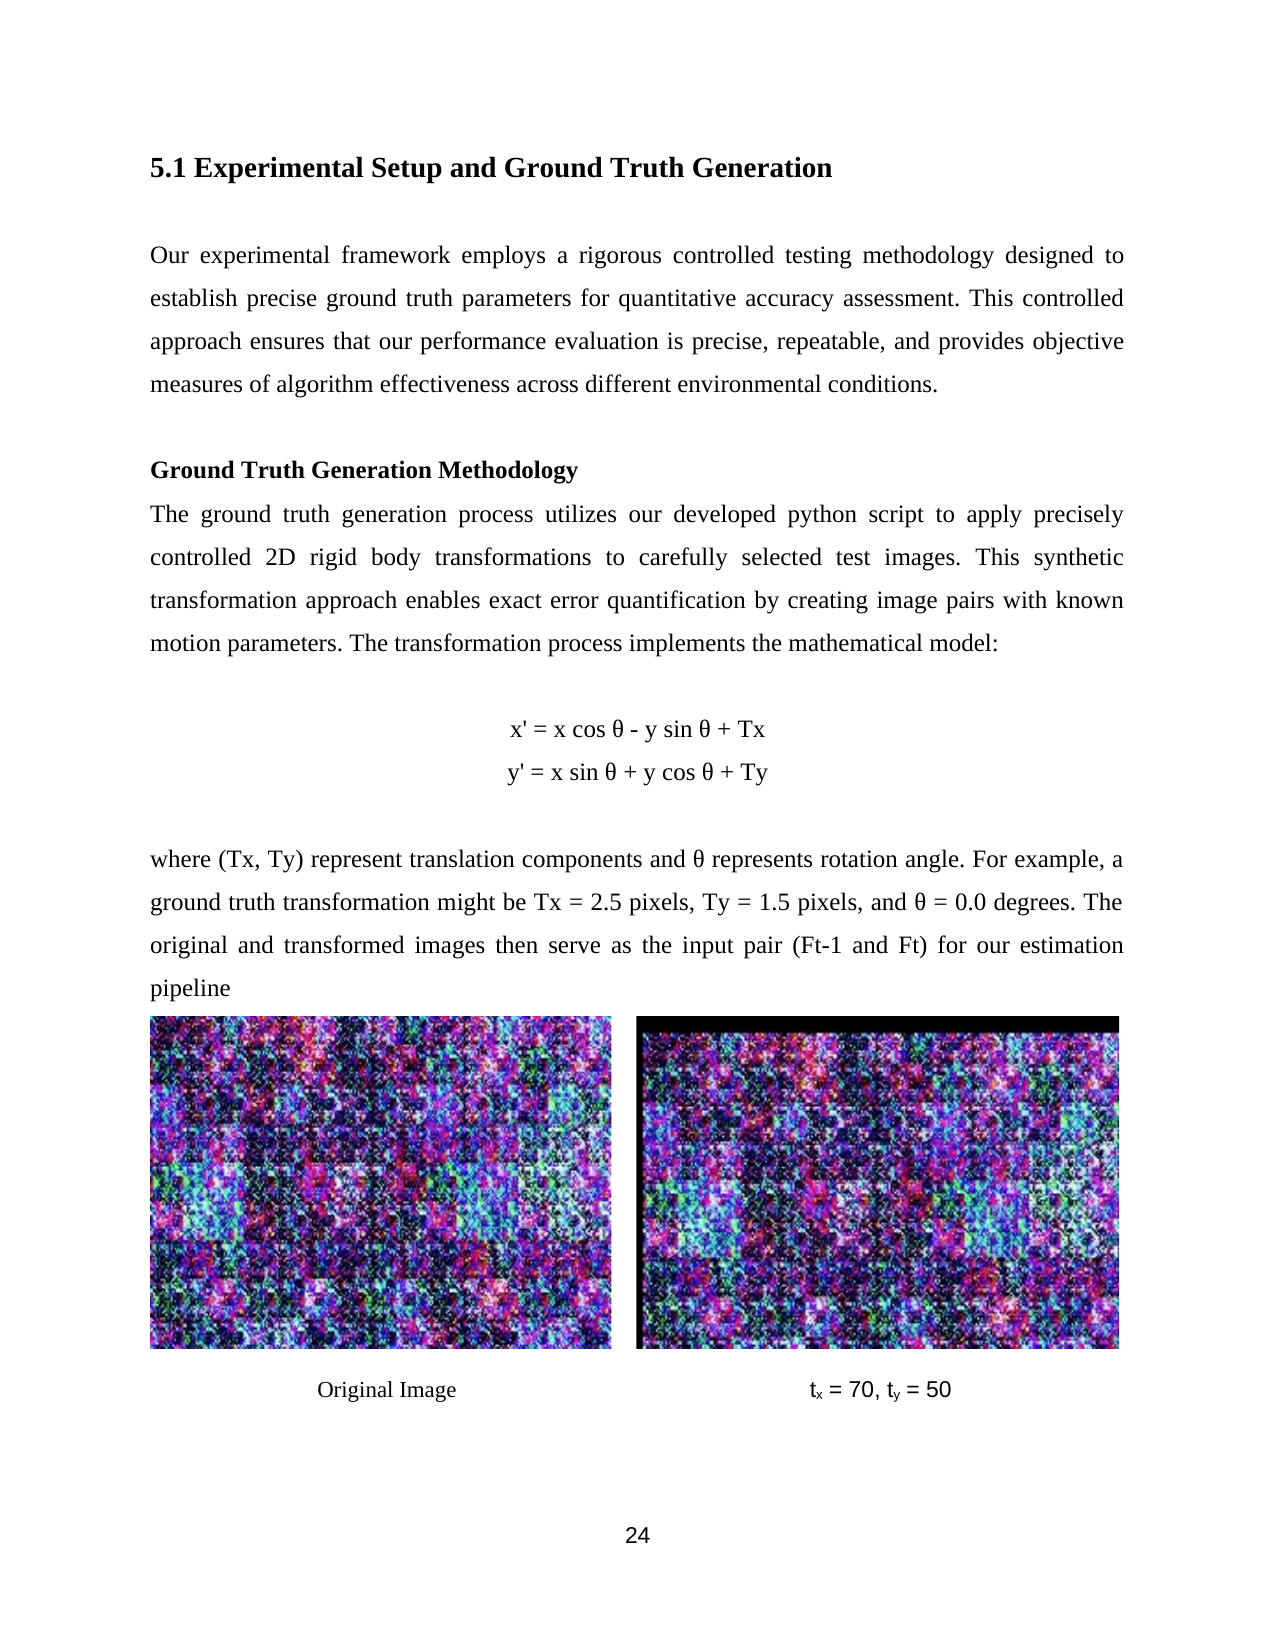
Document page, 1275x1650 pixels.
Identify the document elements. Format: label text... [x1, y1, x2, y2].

text where (Tx, Ty) represent translation components and θ represents rotation angle. For example, a ground truth transformation might be Tx = 2.5 pixels, Ty = 1.5 pixels, and θ = 0.0 degrees. The original and transformed images then serve as the input pair (Ft-1 and Ft) for our estimation pipeline [150, 844, 1125, 1002]
picture [636, 1016, 1120, 1349]
text The ground truth generation process utilizes our developed python script to apply precisely controlled 2D rigid body transformations to carefully selected test images. This synthetic transformation approach enables exact error quantification by creating image pairs with known motion parameters. The transformation process implements the mathematical model: [150, 499, 1125, 657]
text x' = x cos θ - y sin θ + Tx [150, 714, 1125, 743]
text y' = x sin θ + y cos θ + Ty [150, 757, 1125, 786]
subtitle 5.1 Experimental Setup and Ground Truth Generation [150, 150, 1125, 183]
text Our experimental framework employs a rigorous controlled testing methodology designed to establish precise ground truth parameters for quantitative accuracy assessment. This controlled approach ensures that our performance evaluation is precise, repeatable, and provides objective measures of algorithm effectiveness across different environmental conditions. [150, 240, 1125, 398]
text Ground Truth Generation Methodology [150, 456, 1125, 484]
picture [150, 1016, 612, 1349]
